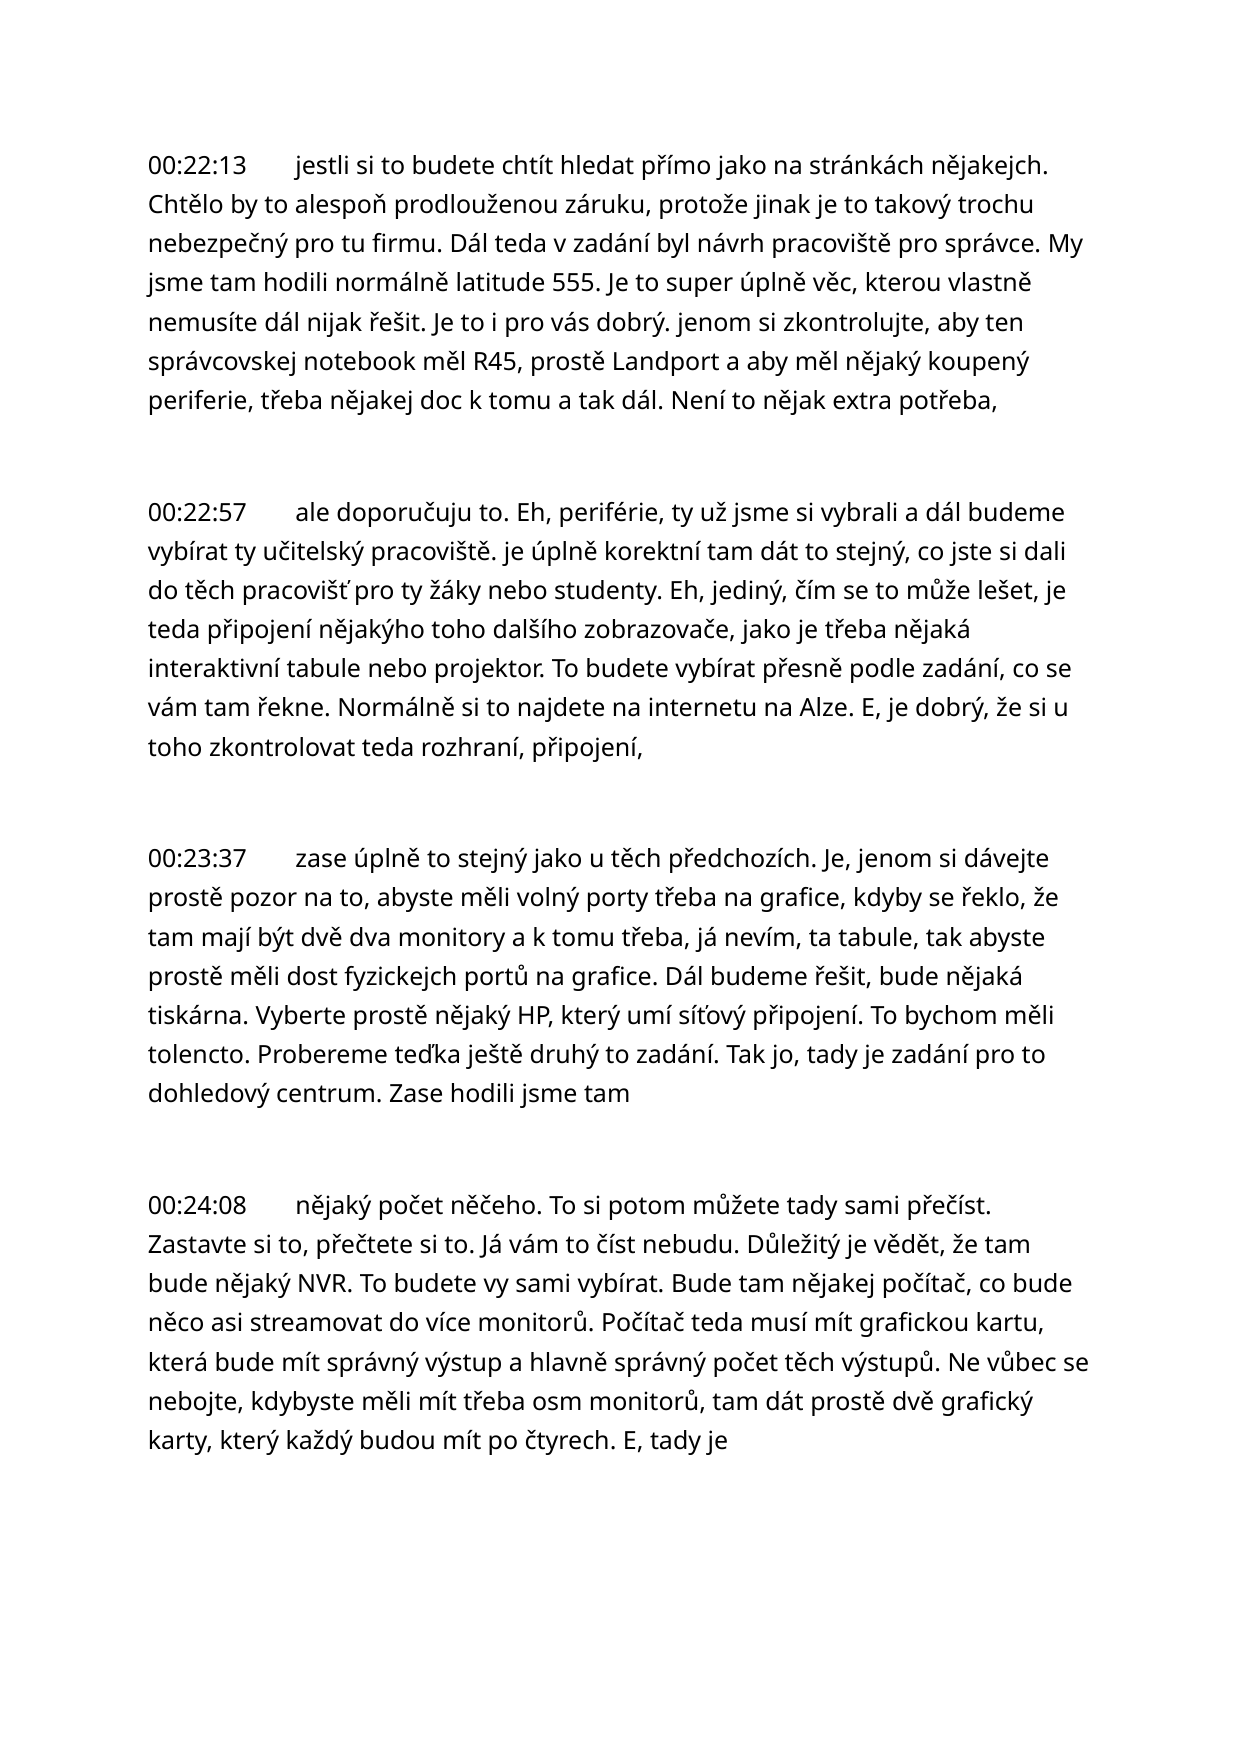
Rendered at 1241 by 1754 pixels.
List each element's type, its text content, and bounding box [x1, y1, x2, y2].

text 00:22:13 jestli si to budete chtít hledat přímo jako na stránkách nějakejch. Chtělo by to alespoň prodlouženou záruku, protože jinak je to takový trochu nebezpečný pro tu firmu. Dál teda v zadání byl návrh pracoviště pro správce. My jsme tam hodili normálně latitude 555. Je to super úplně věc, kterou vlastně nemusíte dál nijak řešit. Je to i pro vás dobrý. jenom si zkontrolujte, aby ten správcovskej notebook měl R45, prostě Landport a aby měl nějaký koupený periferie, třeba nějakej doc k tomu a tak dál. Není to nějak extra potřeba, [148, 148, 1093, 417]
text 00:22:57 ale doporučuju to. Eh, periférie, ty už jsme si vybrali a dál budeme vybírat ty učitelský pracoviště. je úplně korektní tam dát to stejný, co jste si dali do těch pracovišť pro ty žáky nebo studenty. Eh, jediný, čím se to může lešet, je teda připojení nějakýho toho dalšího zobrazovače, jako je třeba nějaká interaktivní tabule nebo projektor. To budete vybírat přesně podle zadání, co se vám tam řekne. Normálně si to najdete na internetu na Alze. E, je dobrý, že si u toho zkontrolovat teda rozhraní, připojení, [148, 494, 1093, 763]
text 00:24:08 nějaký počet něčeho. To si potom můžete tady sami přečíst. Zastavte si to, přečtete si to. Já vám to číst nebudu. Důležitý je vědět, že tam bude nějaký NVR. To budete vy sami vybírat. Bude tam nějakej počítač, co bude něco asi streamovat do více monitorů. Počítač teda musí mít grafickou kartu, která bude mít správný výstup a hlavně správný počet těch výstupů. Ne vůbec se nebojte, kdybyste měli mít třeba osm monitorů, tam dát prostě dvě grafický karty, který každý budou mít po čtyrech. E, tady je [148, 1188, 1093, 1457]
text 00:23:37 zase úplně to stejný jako u těch předchozích. Je, jenom si dávejte prostě pozor na to, abyste měli volný porty třeba na grafice, kdyby se řeklo, že tam mají být dvě dva monitory a k tomu třeba, já nevím, ta tabule, tak abyste prostě měli dost fyzickejch portů na grafice. Dál budeme řešit, bude nějaká tiskárna. Vyberte prostě nějaký HP, který umí síťový připojení. To bychom měli tolencto. Probereme teďka ještě druhý to zadání. Tak jo, tady je zadání pro to dohledový centrum. Zase hodili jsme tam [148, 841, 1093, 1110]
